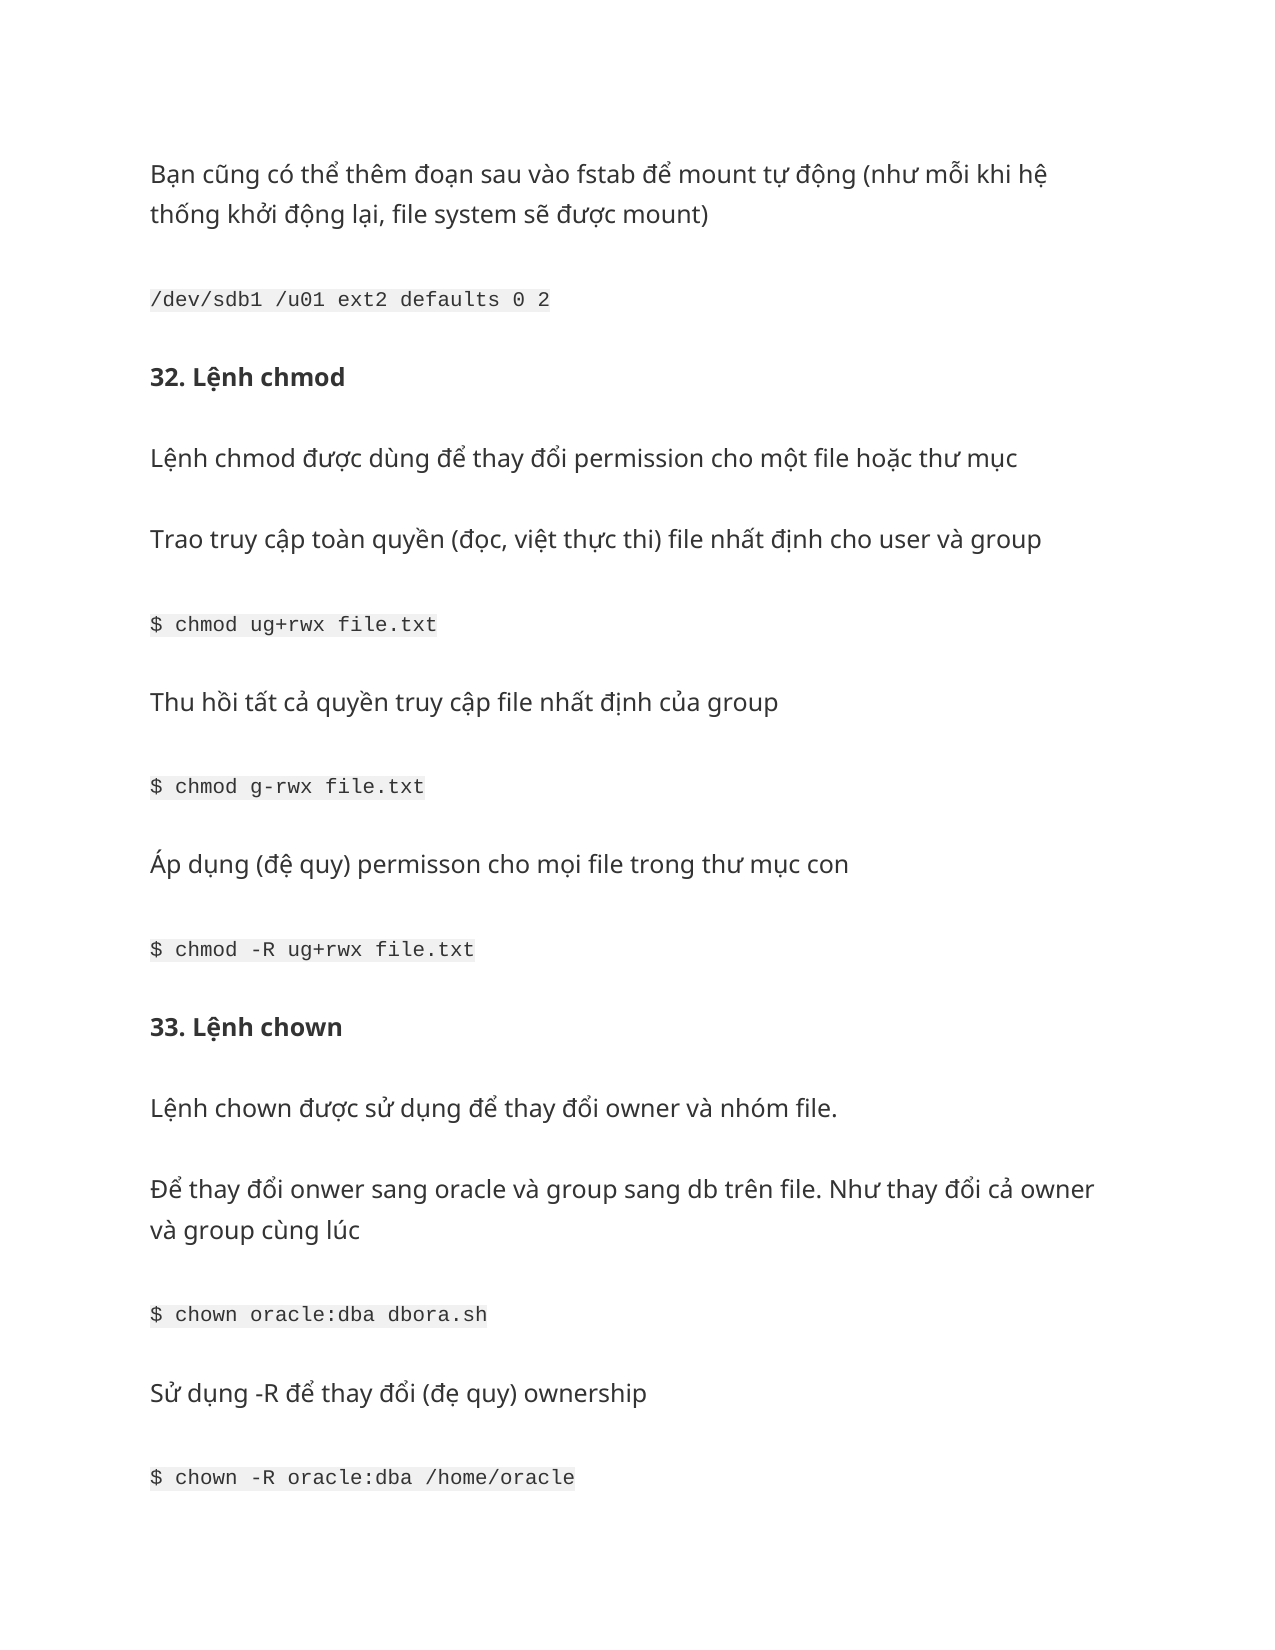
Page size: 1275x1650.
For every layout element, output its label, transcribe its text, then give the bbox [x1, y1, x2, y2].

text Lệnh chown được sử dụng để thay đổi owner và nhóm file. [150, 1084, 1125, 1125]
text 33. Lệnh chown [150, 1003, 1125, 1044]
text Lệnh chmod được dùng để thay đổi permission cho một file hoặc thư mục [150, 434, 1125, 475]
text Áp dụng (đệ quy) permisson cho mọi file trong thư mục con [150, 841, 1125, 881]
text $ chown oracle:dba dbora.sh [150, 1287, 1125, 1328]
text /dev/sdb1 /u01 ext2 defaults 0 2 [150, 272, 1125, 312]
text $ chmod g-rwx file.txt [150, 759, 1125, 800]
text Trao truy cập toàn quyền (đọc, việt thực thi) file nhất định cho user và group [150, 516, 1125, 556]
text Để thay đổi onwer sang oracle và group sang db trên file. Như thay đổi cả owner và group cùng lúc [150, 1166, 1125, 1247]
text Bạn cũng có thể thêm đoạn sau vào fstab để mount tự động (như mỗi khi hệ thống khởi động lại, file system sẽ được mount) [150, 150, 1125, 231]
text $ chown -R oracle:dba /home/oracle [150, 1450, 1125, 1491]
text $ chmod -R ug+rwx file.txt [150, 922, 1125, 962]
text Sử dụng -R để thay đổi (đẹ quy) ownership [150, 1369, 1125, 1409]
text $ chmod ug+rwx file.txt [150, 597, 1125, 637]
text 32. Lệnh chmod [150, 353, 1125, 394]
text Thu hồi tất cả quyền truy cập file nhất định của group [150, 678, 1125, 719]
